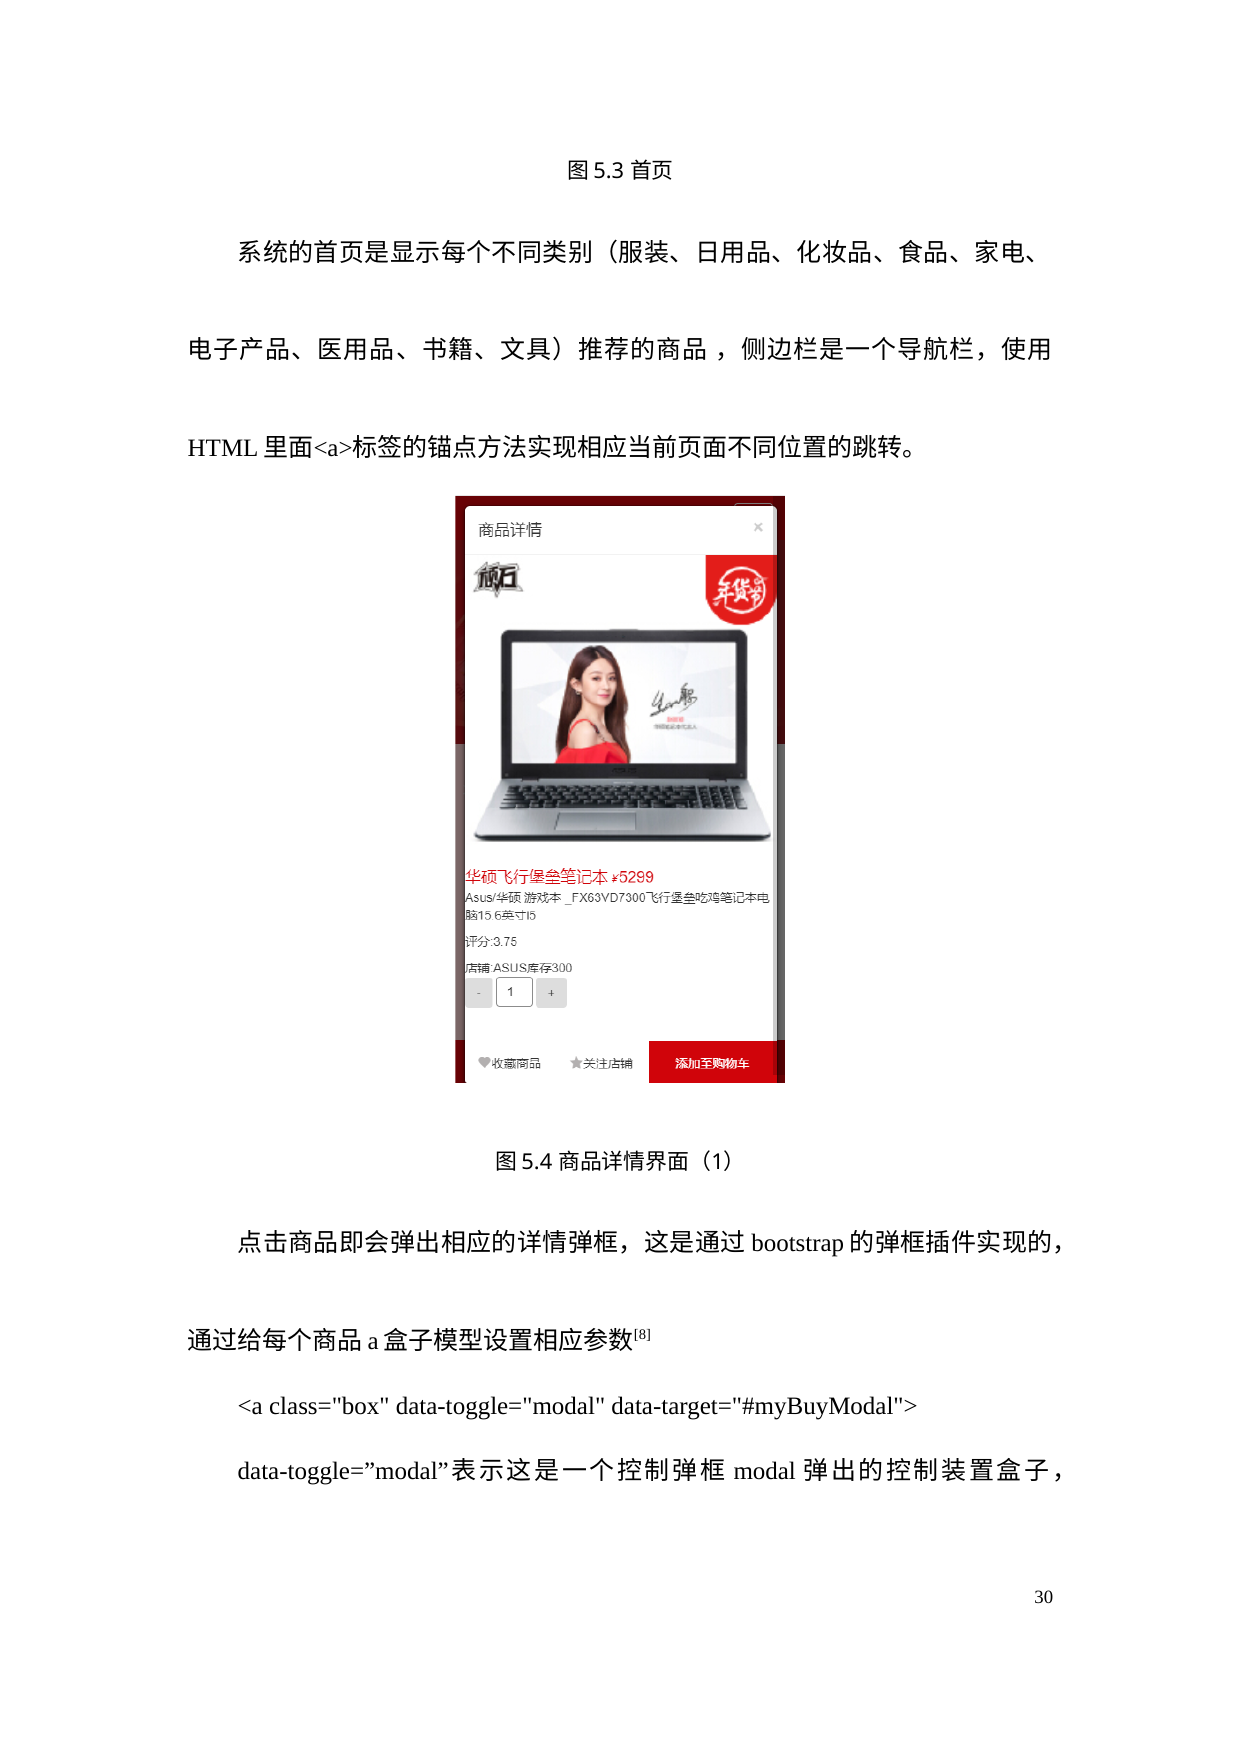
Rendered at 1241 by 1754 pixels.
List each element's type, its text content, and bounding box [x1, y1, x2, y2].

text <a class="box" data-toggle="modal" data-target="#myBuyModal"> [187, 1389, 1053, 1422]
text 图5.3 首页 [187, 153, 1053, 186]
picture [455, 495, 785, 1083]
text 系统的首页是显示每个不同类别（服装、日用品、化妆品、食品、家电、电子产品、医用品、书籍、文具）推荐的商品 ，侧边栏是一个导航栏，使用HTML里面<a>标签的锚点方法实现相应当前页面不同位置的跳转。 [187, 218, 1053, 478]
text 图5.4 商品详情界面（1） [187, 1144, 1053, 1176]
text 点击商品即会弹出相应的详情弹框，这是通过bootstrap的弹框插件实现的，通过给每个商品a盒子模型设置相应参数[8] [187, 1208, 1053, 1371]
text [187, 1436, 1053, 1501]
